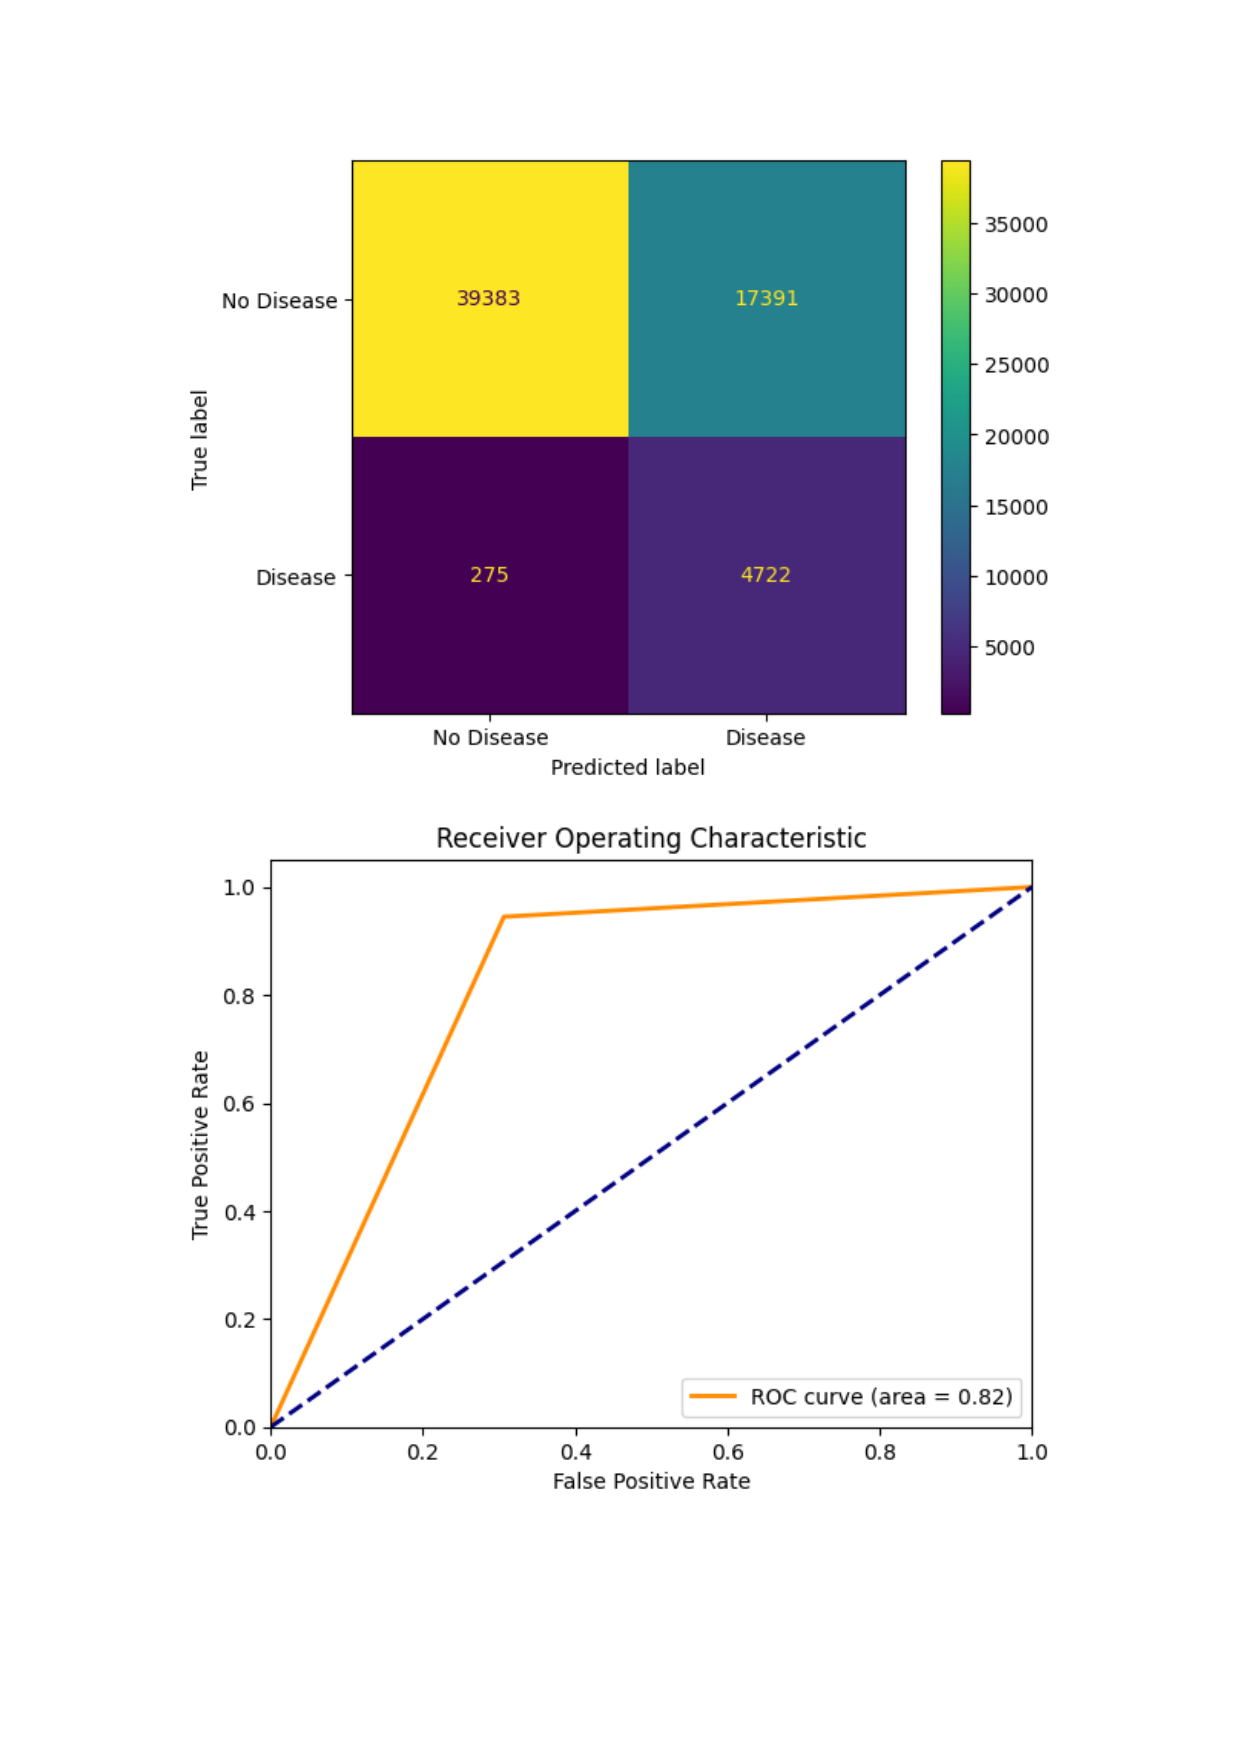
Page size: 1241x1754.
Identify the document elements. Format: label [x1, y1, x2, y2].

picture [177, 147, 1063, 793]
picture [177, 811, 1063, 1509]
